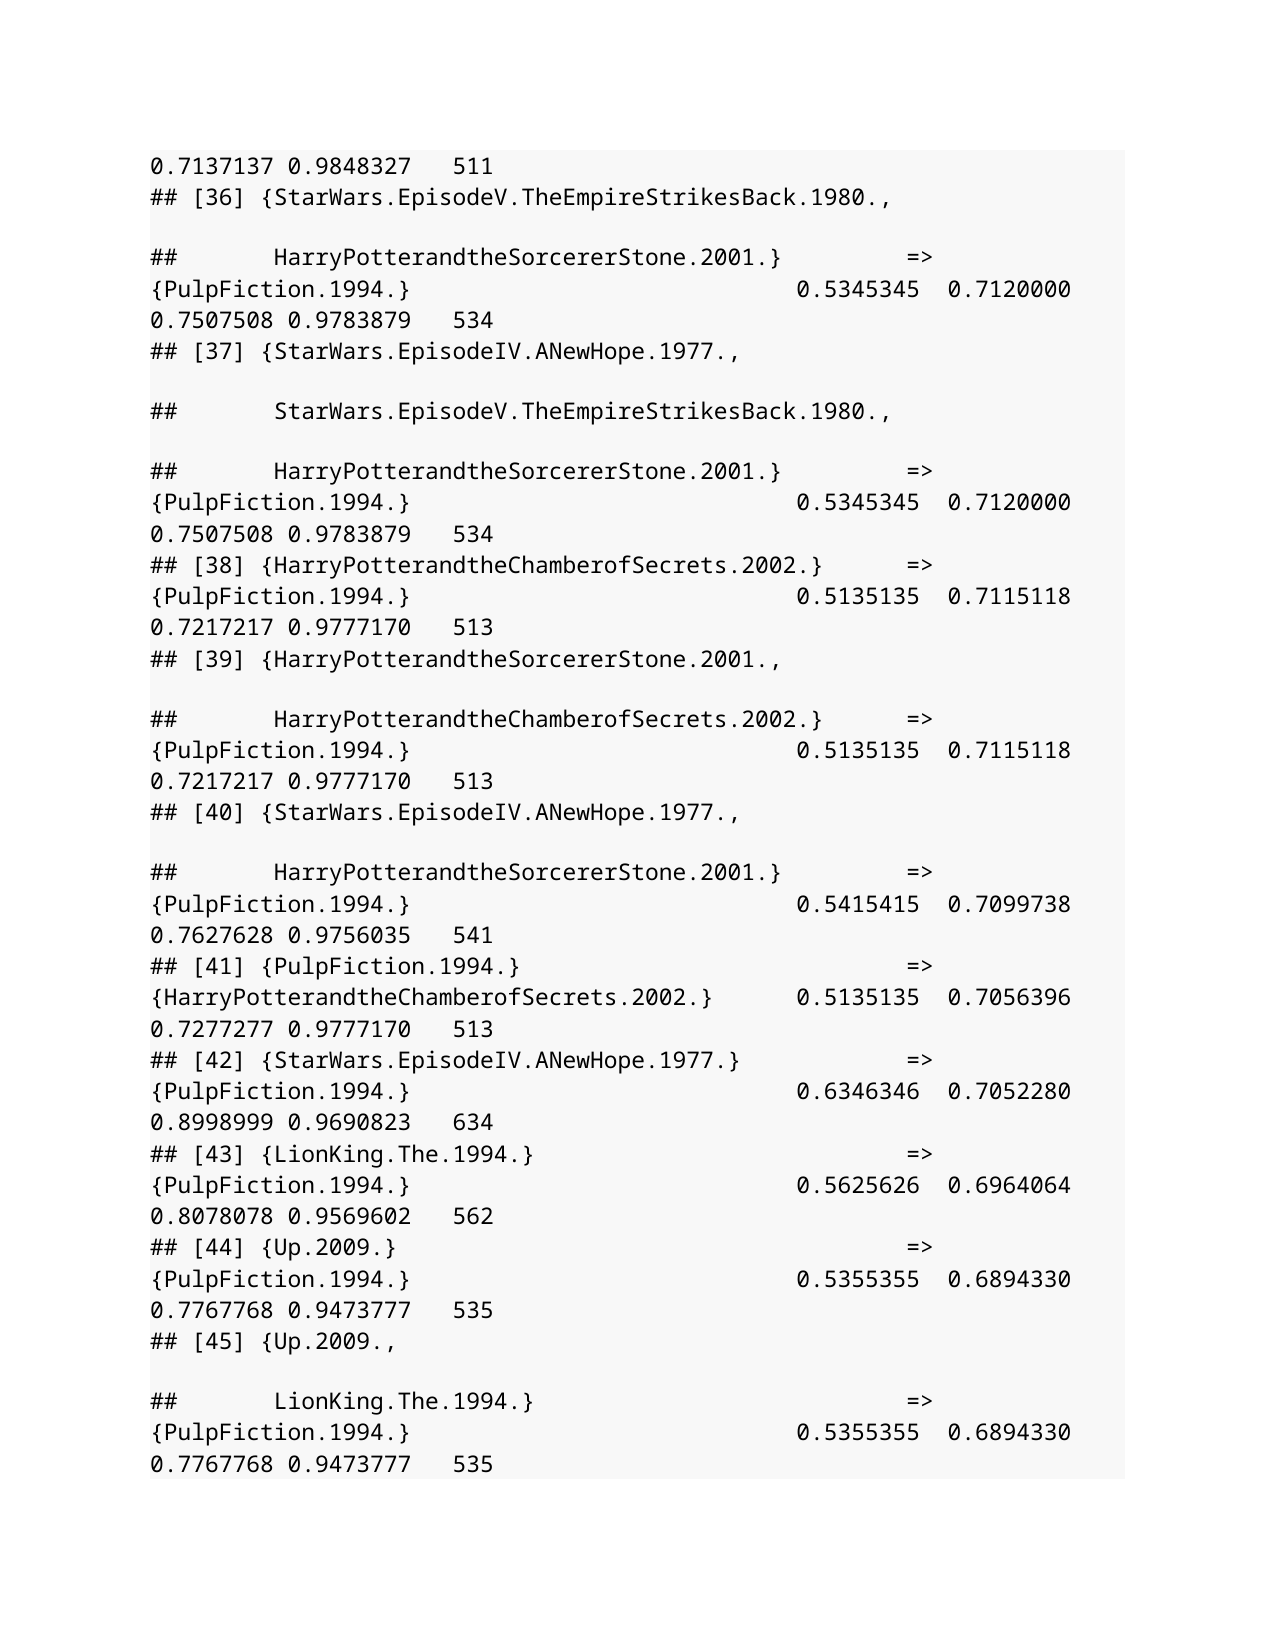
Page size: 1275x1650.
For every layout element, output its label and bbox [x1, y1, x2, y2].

text [150, 150, 1125, 1479]
